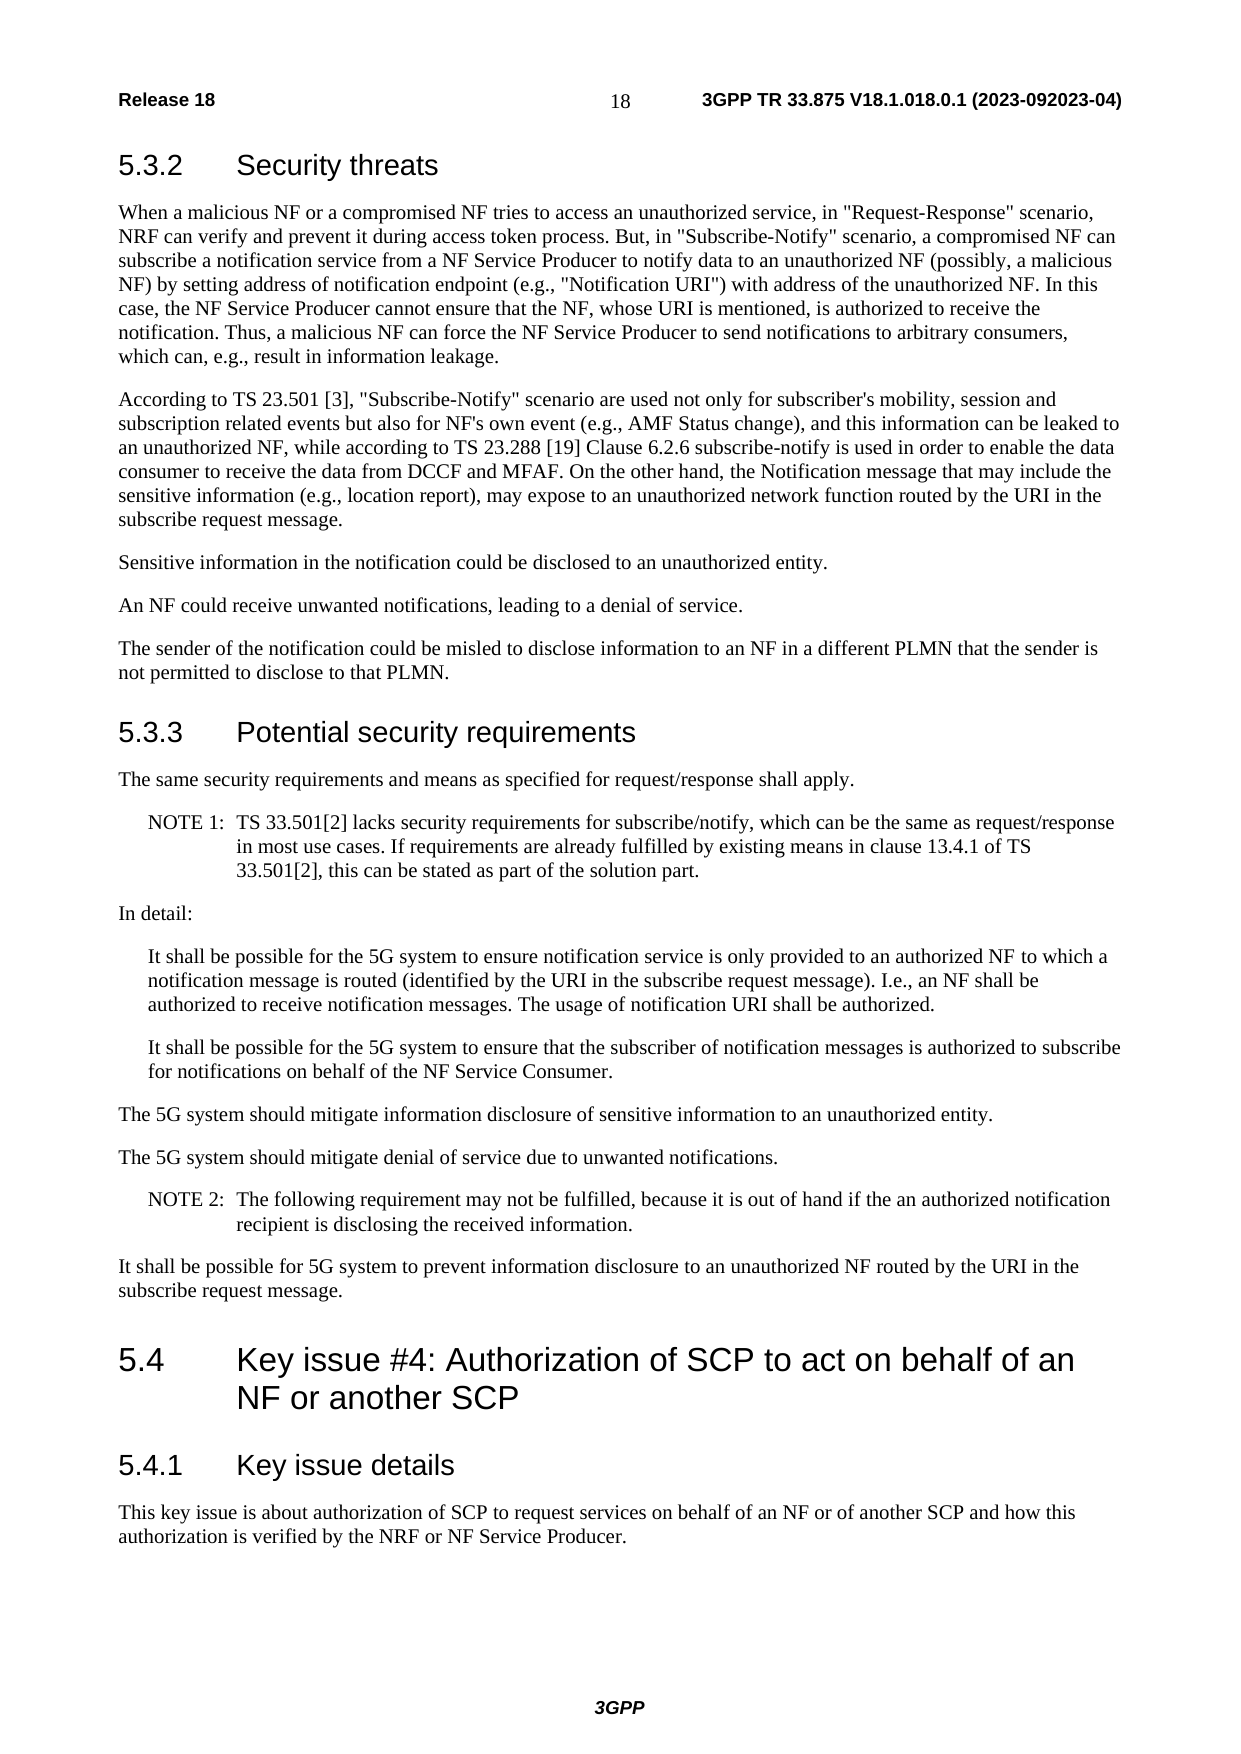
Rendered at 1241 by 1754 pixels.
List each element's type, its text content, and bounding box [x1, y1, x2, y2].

text This key issue is about authorization of SCP to request services on behalf of an NF or of another SCP and how this authorization is verified by the NRF or NF Service Producer. [118, 1500, 1122, 1548]
text Sensitive information in the notification could be disclosed to an unauthorized entity. [118, 550, 1122, 574]
text It shall be possible for the 5G system to ensure notification service is only provided to an authorized NF to which a notification message is routed (identified by the URI in the subscribe request message). I.e., an NF shall be authorized to receive notification messages. The usage of notification URI shall be authorized. [148, 944, 1122, 1016]
text NOTE 1: TS 33.501[2] lacks security requirements for subscribe/notify, which can be the same as request/response in most use cases. If requirements are already fulfilled by existing means in clause 13.4.1 of TS 33.501[2], this can be stated as part of the solution part. [148, 810, 1122, 882]
text It shall be possible for the 5G system to ensure that the subscriber of notification messages is authorized to subscribe for notifications on behalf of the NF Service Consumer. [148, 1035, 1122, 1083]
text An NF could receive unwanted notifications, leading to a denial of service. [118, 593, 1122, 617]
text The same security requirements and means as specified for request/response shall apply. [118, 767, 1122, 791]
subtitle 5.3.2 Security threats [118, 147, 1122, 181]
subtitle 5.4 Key issue #4: Authorization of SCP to act on behalf of an NF or another SCP [118, 1340, 1122, 1417]
subtitle 5.4.1 Key issue details [118, 1448, 1122, 1482]
text The sender of the notification could be misled to disclose information to an NF in a different PLMN that the sender is not permitted to disclose to that PLMN. [118, 636, 1122, 684]
text The 5G system should mitigate denial of service due to unwanted notifications. [118, 1144, 1122, 1169]
text When a malicious NF or a compromised NF tries to access an unauthorized service, in "Request-Response" scenario, NRF can verify and prevent it during access token process. But, in "Subscribe-Notify" scenario, a compromised NF can subscribe a notification service from a NF Service Producer to notify data to an unauthorized NF (possibly, a malicious NF) by setting address of notification endpoint (e.g., "Notification URI") with address of the unauthorized NF. In this case, the NF Service Producer cannot ensure that the NF, whose URI is mentioned, is authorized to receive the notification. Thus, a malicious NF can force the NF Service Producer to send notifications to arbitrary consumers, which can, e.g., result in information leakage. [118, 200, 1122, 368]
text According to TS 23.501 [3], "Subscribe-Notify" scenario are used not only for subscriber's mobility, session and subscription related events but also for NF's own event (e.g., AMF Status change), and this information can be leaked to an unauthorized NF, while according to TS 23.288 [19] Clause 6.2.6 subscribe-notify is used in order to enable the data consumer to receive the data from DCCF and MFAF. On the other hand, the Notification message that may include the sensitive information (e.g., location report), may expose to an unauthorized network function routed by the URI in the subscribe request message. [118, 387, 1122, 531]
text NOTE 2: The following requirement may not be fulfilled, because it is out of hand if the an authorized notification recipient is disclosing the received information. [148, 1187, 1122, 1236]
text The 5G system should mitigate information disclosure of sensitive information to an unauthorized entity. [118, 1102, 1122, 1126]
text It shall be possible for 5G system to prevent information disclosure to an unauthorized NF routed by the URI in the subscribe request message. [118, 1254, 1122, 1302]
subtitle 5.3.3 Potential security requirements [118, 715, 1122, 749]
text In detail: [118, 901, 1122, 925]
